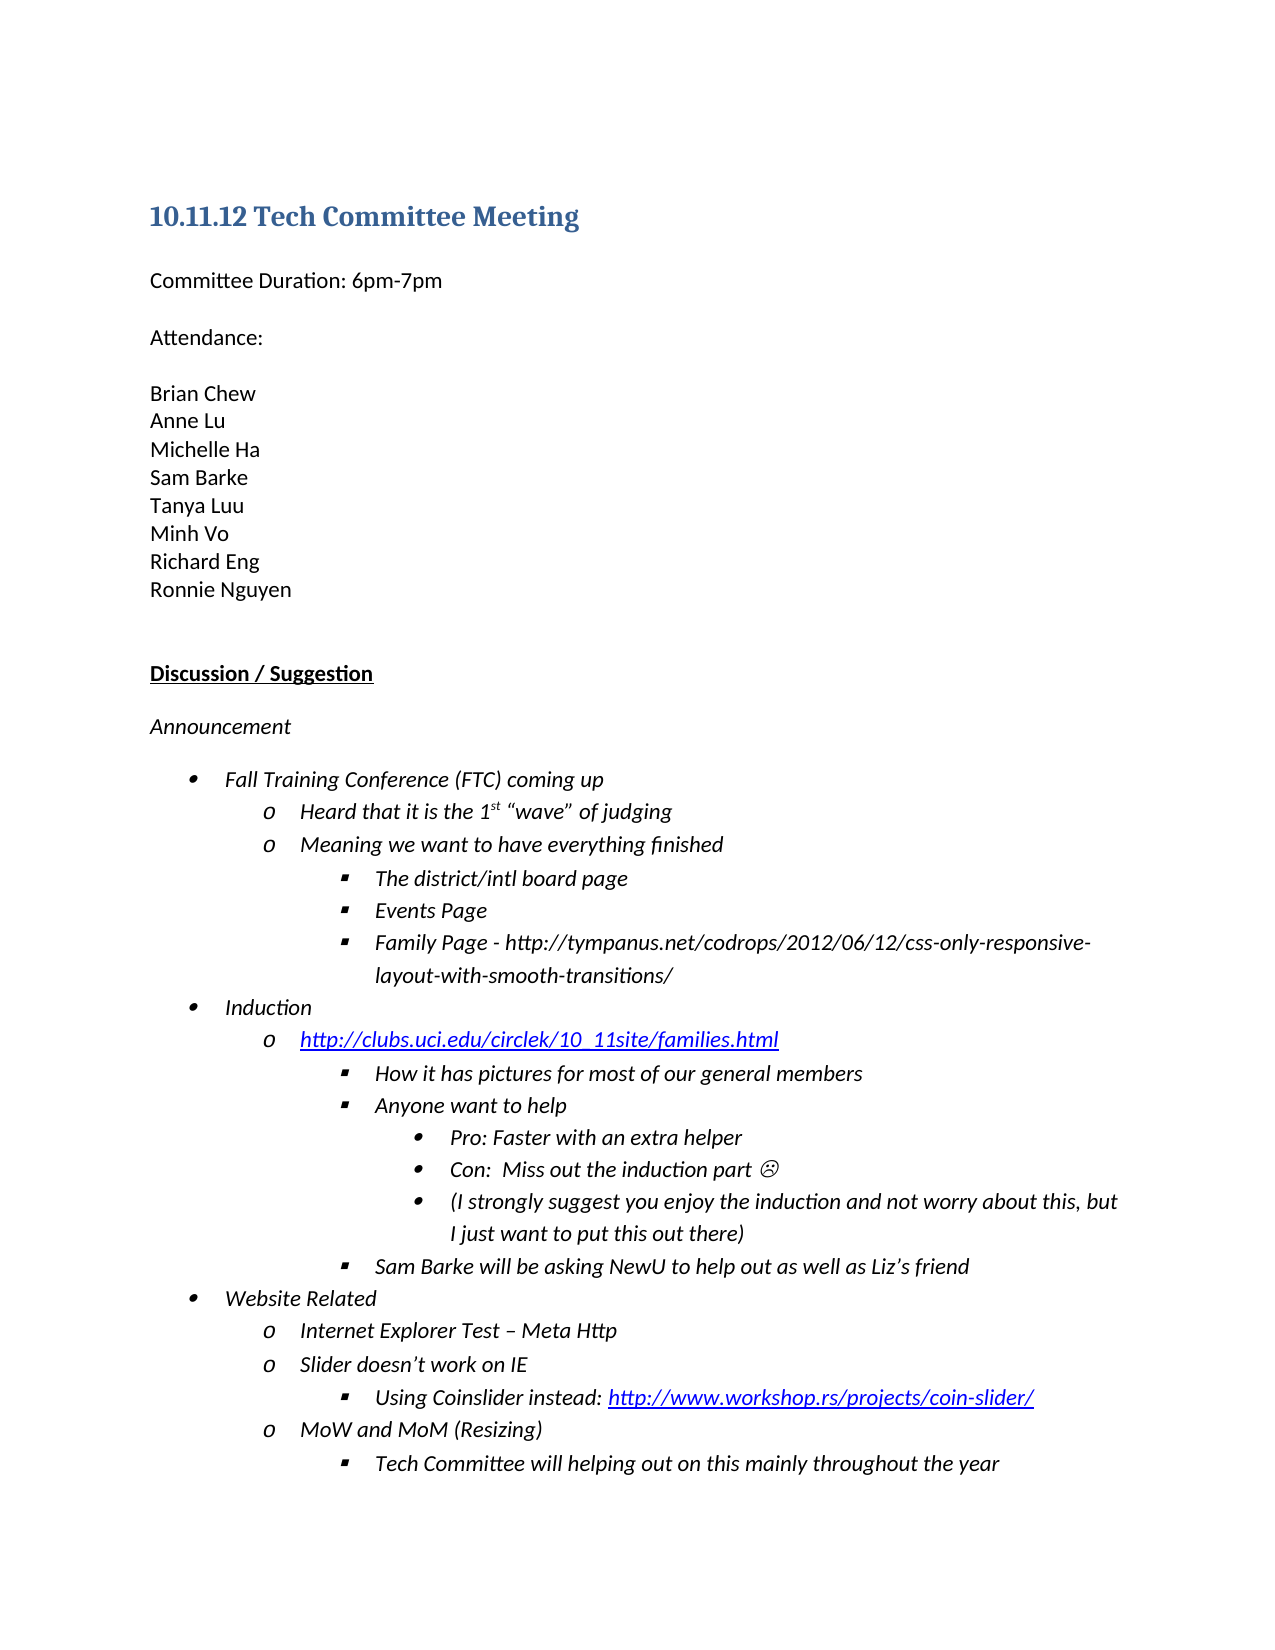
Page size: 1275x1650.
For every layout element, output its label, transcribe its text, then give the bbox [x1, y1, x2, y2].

text Michelle Ha [150, 435, 1125, 463]
list Heard that it is the 1st “wave” of judging [262, 797, 1125, 826]
list Website Related [187, 1284, 1125, 1312]
list Tech Committee will helping out on this mainly throughout the year [337, 1449, 1125, 1477]
list How it has pictures for most of our general members [337, 1059, 1125, 1087]
list Con: Miss out the induction part [412, 1155, 1125, 1183]
list Pro: Faster with an extra helper [412, 1123, 1125, 1151]
list (I strongly suggest you enjoy the induction and not worry about this, but I just want to put this out there) [412, 1187, 1125, 1248]
text Brian Chew [150, 379, 1125, 407]
text Committee Duration: 6pm-7pm [150, 267, 1125, 294]
list Fall Training Conference (FTC) coming up [187, 765, 1125, 793]
list Induction [187, 993, 1125, 1021]
list Anyone want to help [337, 1091, 1125, 1119]
text Attendance: [150, 323, 1125, 351]
text Ronnie Nguyen [150, 575, 1125, 603]
text Minh Vo [150, 519, 1125, 547]
text Discussion / Suggestion [150, 659, 1125, 687]
list Using Coinslider instead: http://www.workshop.rs/projects/coin-slider/ [337, 1383, 1125, 1411]
list http://clubs.uci.edu/circlek/10_11site/families.html [262, 1025, 1125, 1054]
list Family Page - http://tympanus.net/codrops/2012/06/12/css-only-responsive-layout-with-smooth-transitions/ [337, 928, 1125, 989]
list MoW and MoM (Resizing) [262, 1415, 1125, 1444]
text Sam Barke [150, 463, 1125, 491]
subtitle 10.11.12 Tech Committee Meeting [150, 200, 1125, 233]
text Anne Lu [150, 407, 1125, 435]
list Events Page [337, 896, 1125, 924]
list Internet Explorer Test – Meta Http [262, 1316, 1125, 1345]
text Tanya Luu [150, 491, 1125, 519]
text Announcement [150, 712, 1125, 740]
list Meaning we want to have everything finished [262, 831, 1125, 860]
list Slider doesn’t work on IE [262, 1350, 1125, 1379]
list The district/intl board page [337, 864, 1125, 892]
text Richard Eng [150, 547, 1125, 575]
list Sam Barke will be asking NewU to help out as well as Liz’s friend [337, 1252, 1125, 1280]
